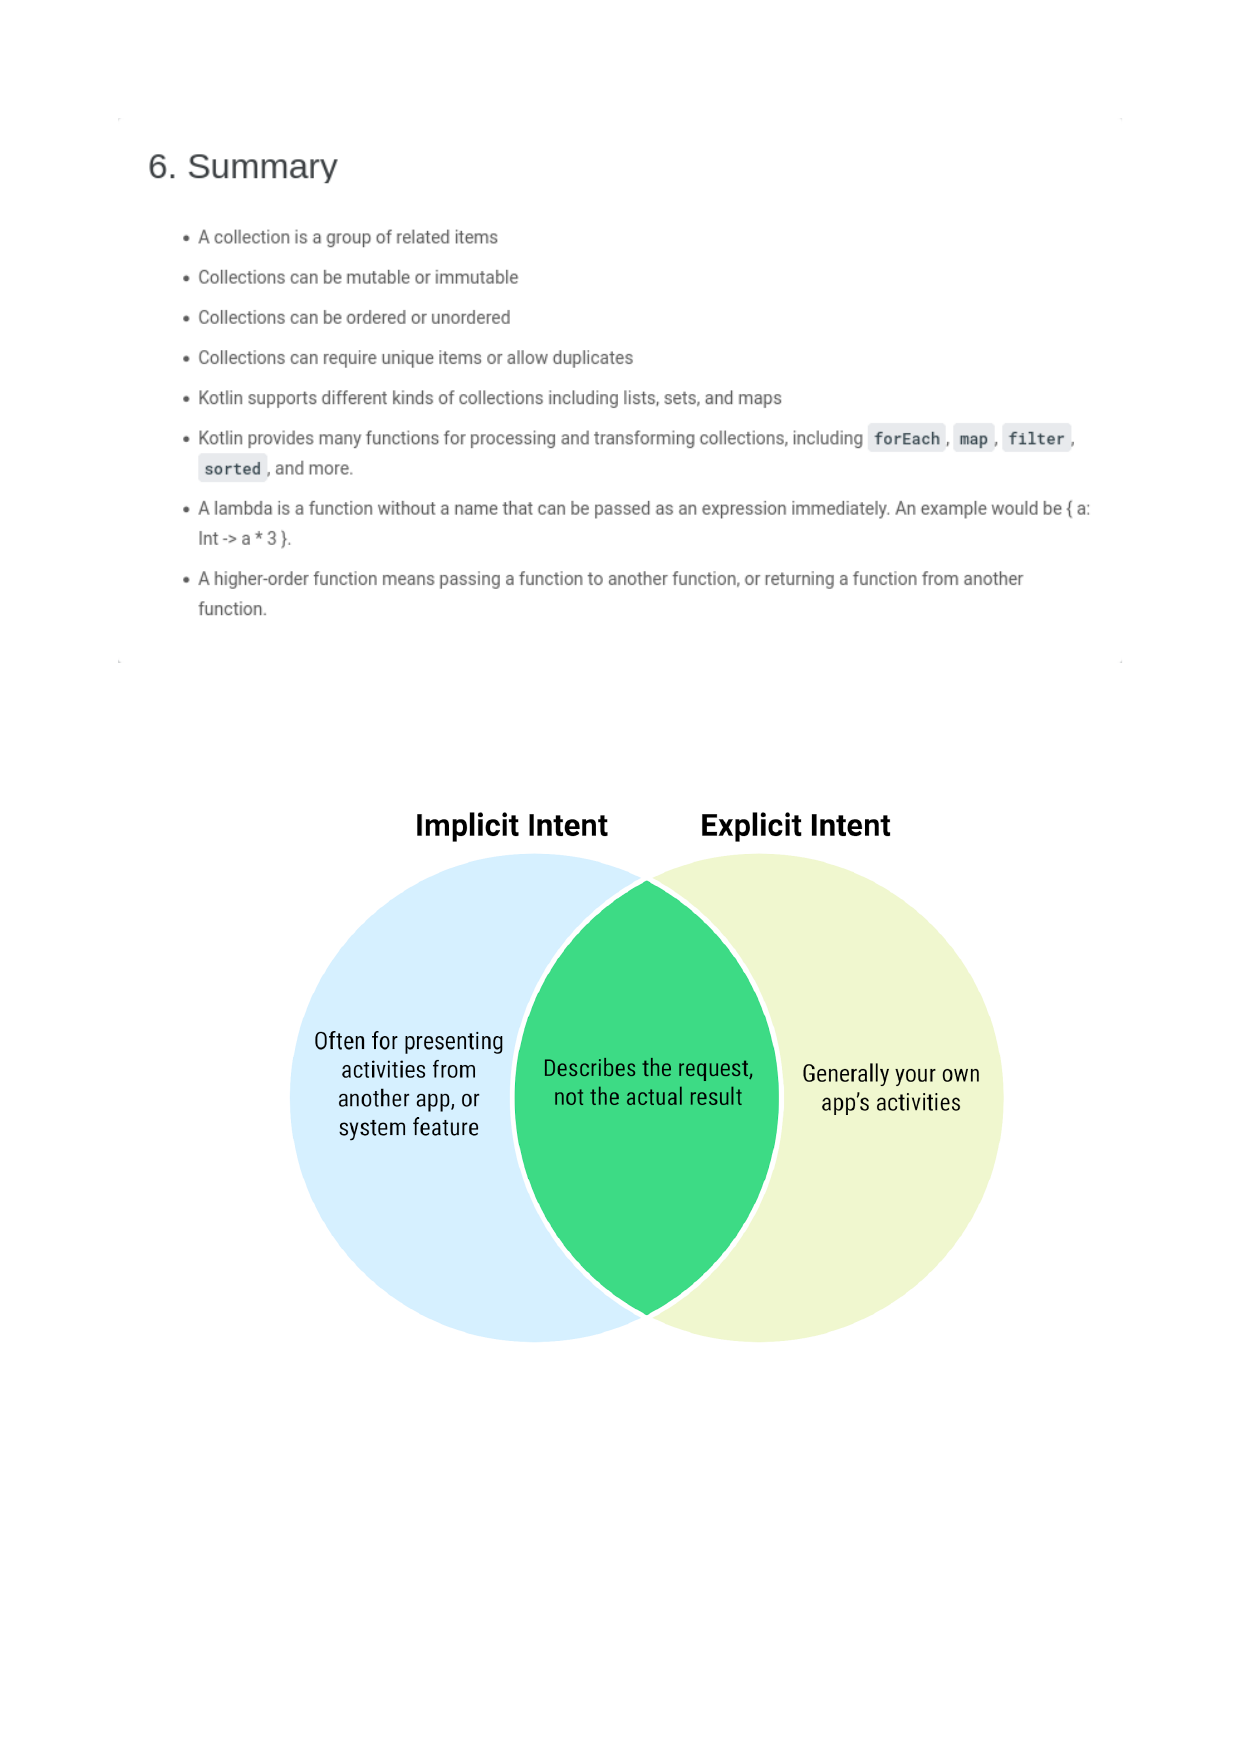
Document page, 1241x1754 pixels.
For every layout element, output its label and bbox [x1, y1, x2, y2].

picture [118, 118, 1123, 663]
picture [225, 686, 1068, 1529]
